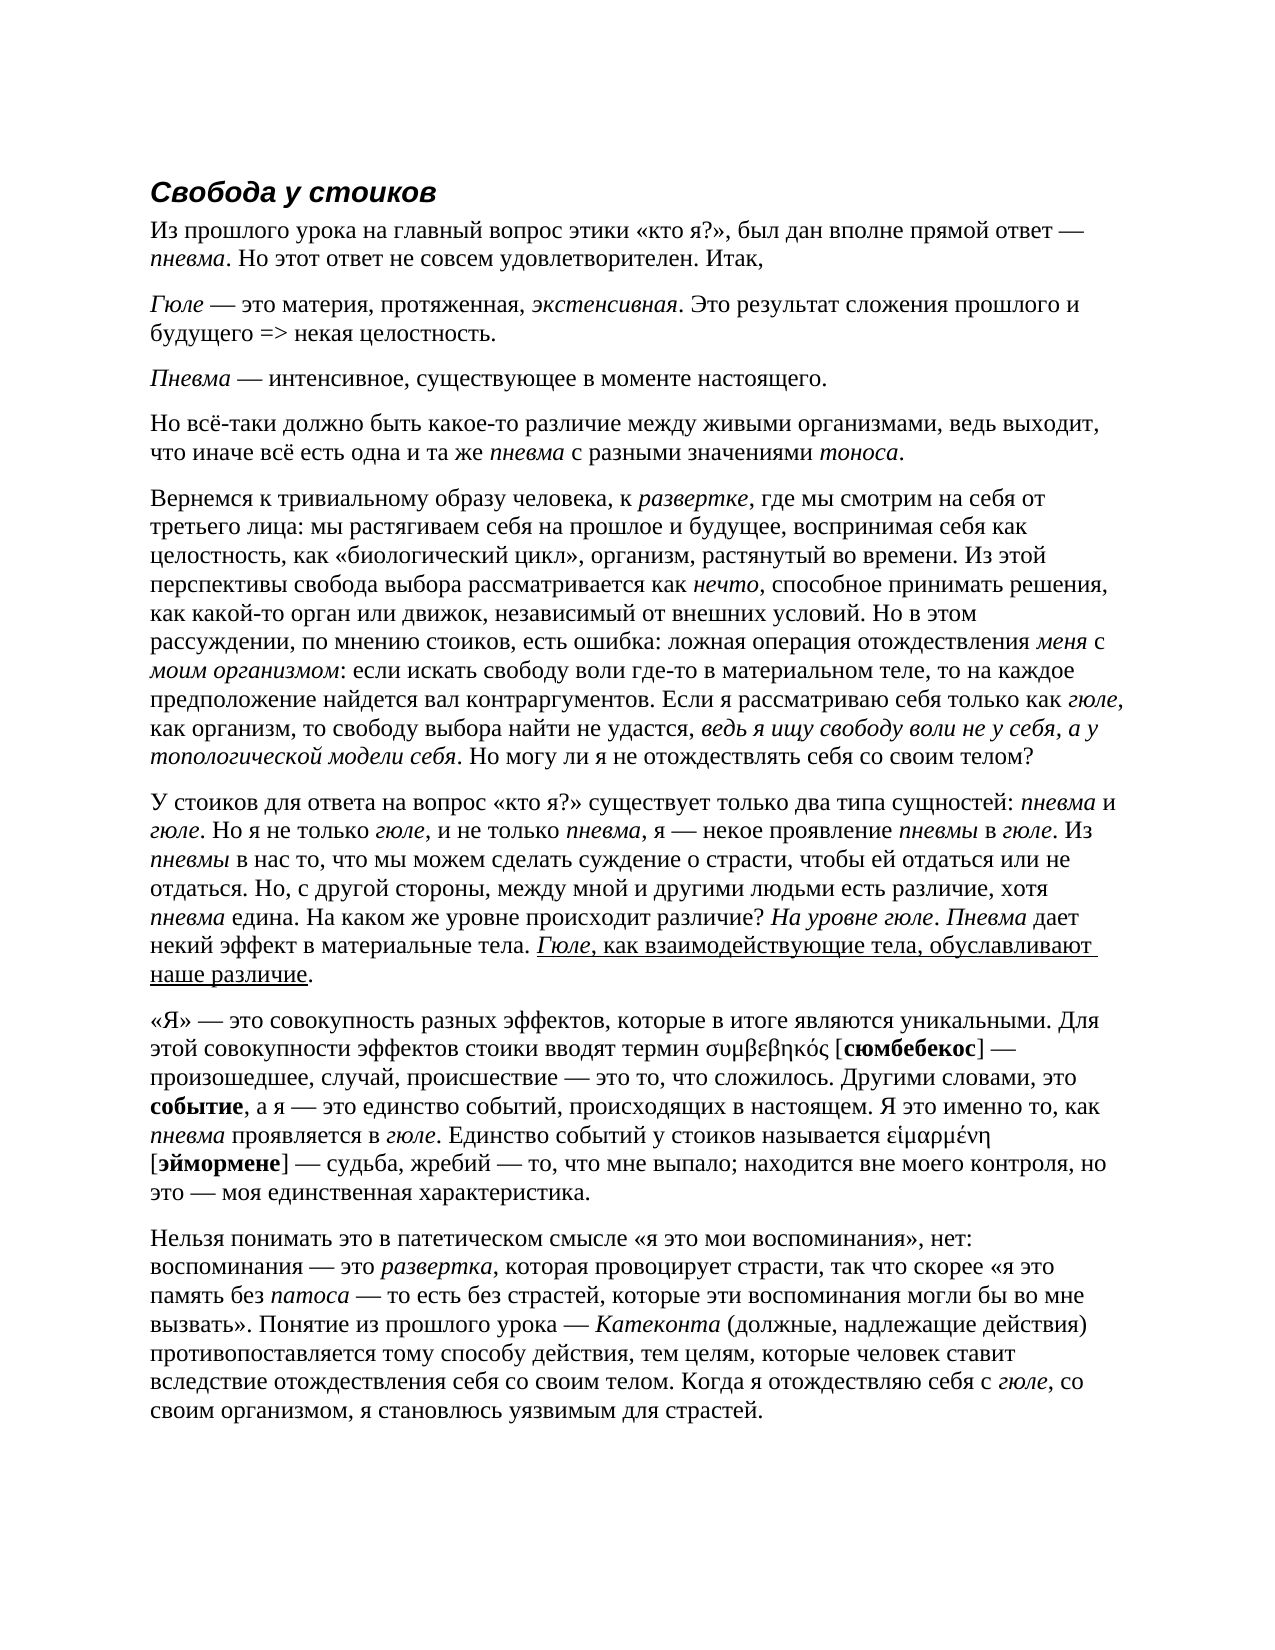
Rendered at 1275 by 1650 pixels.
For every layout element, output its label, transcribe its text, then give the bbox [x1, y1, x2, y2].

text Но всё-таки должно быть какое-то различие между живыми организмами, ведь выходит, что иначе всё есть одна и та же пневма с разными значениями тоноса. [150, 408, 1125, 466]
text «Я» — это совокупность разных эффектов, которые в итоге являются уникальными. Для этой совокупности эффектов стоики вводят термин συμβεβηκός [сюмбебекос] — произошедшее, случай, происшествие — это то, что сложилось. Другими словами, это событие, а я — это единство событий, происходящих в настоящем. Я это именно то, как пневма проявляется в гюле. Единство событий у стоиков называется εἱμαρμένη [эймормене] — судьба, жребий — то, что мне выпало; находится вне моего контроля, но это — моя единственная характеристика. [150, 1005, 1125, 1206]
text Нельзя понимать это в патетическом смысле «я это мои воспоминания», нет: воспоминания — это развертка, которая провоцирует страсти, так что скорее «я это память без патоса — то есть без страстей, которые эти воспоминания могли бы во мне вызвать». Понятие из прошлого урока — Катеконта (должные, надлежащие действия) противопоставляется тому способу действия, тем целям, которые человек ставит вследствие отождествления себя со своим телом. Когда я отождествляю себя с гюле, со своим организмом, я становлюсь уязвимым для страстей. [150, 1223, 1125, 1424]
text Гюле — это материя, протяженная, экстенсивная. Это результат сложения прошлого и будущего => некая целостность. [150, 289, 1125, 346]
text Вернемся к тривиальному образу человека, к развертке, где мы смотрим на себя от третьего лица: мы растягиваем себя на прошлое и будущее, воспринимая себя как целостность, как «биологический цикл», организм, растянутый во времени. Из этой перспективы свобода выбора рассматривается как нечто, способное принимать решения, как какой-то орган или движок, независимый от внешних условий. Но в этом рассуждении, по мнению стоиков, есть ошибка: ложная операция отождествления меня с моим организмом: если искать свободу воли где-то в материальном теле, то на каждое предположение найдется вал контраргументов. Если я рассматриваю себя только как гюле, как организм, то свободу выбора найти не удастся, ведь я ищу свободу воли не у себя, а у топологической модели себя. Но могу ли я не отождествлять себя со своим телом? [150, 483, 1125, 770]
text Пневма — интенсивное, существующее в моменте настоящего. [150, 363, 1125, 392]
text У стоиков для ответа на вопрос «кто я?» существует только два типа сущностей: пневма и гюле. Но я не только гюле, и не только пневма, я — некое проявление пневмы в гюле. Из пневмы в нас то, что мы можем сделать суждение о страсти, чтобы ей отдаться или не отдаться. Но, с другой стороны, между мной и другими людьми есть различие, хотя пневма едина. На каком же уровне происходит различие? На уровне гюле. Пневма дает некий эффект в материальные тела. Гюле, как взаимодействующие тела, обуславливают наше различие. [150, 787, 1125, 988]
subtitle Свобода у стоиков [150, 175, 1125, 208]
text Из прошлого урока на главный вопрос этики «кто я?», был дан вполне прямой ответ — пневма. Но этот ответ не совсем удовлетворителен. Итак, [150, 215, 1125, 272]
